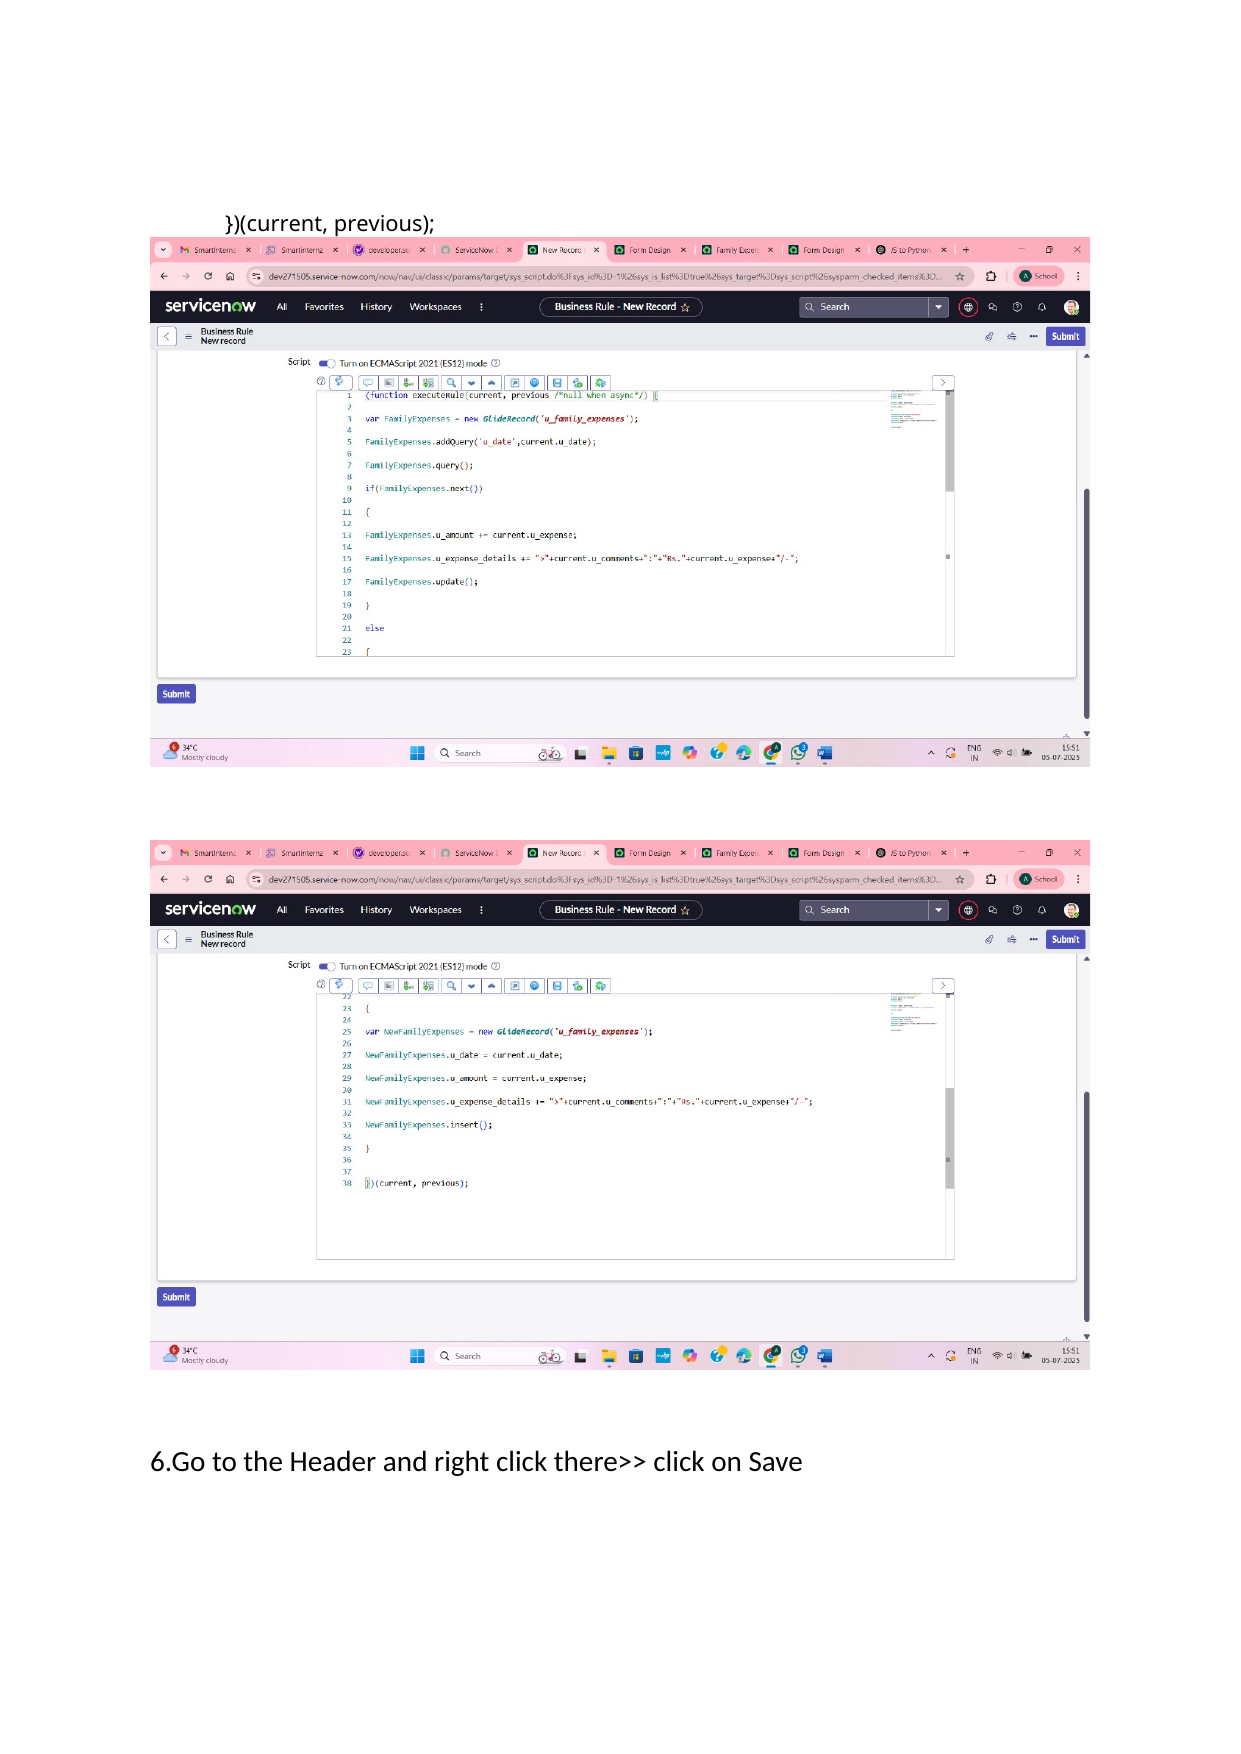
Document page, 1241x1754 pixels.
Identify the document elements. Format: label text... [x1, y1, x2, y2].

picture [150, 840, 1091, 1370]
picture [150, 237, 1091, 767]
text })(current, previous); [225, 208, 1090, 237]
text 6.Go to the Header and right click there>> click on Save [150, 1443, 1090, 1479]
